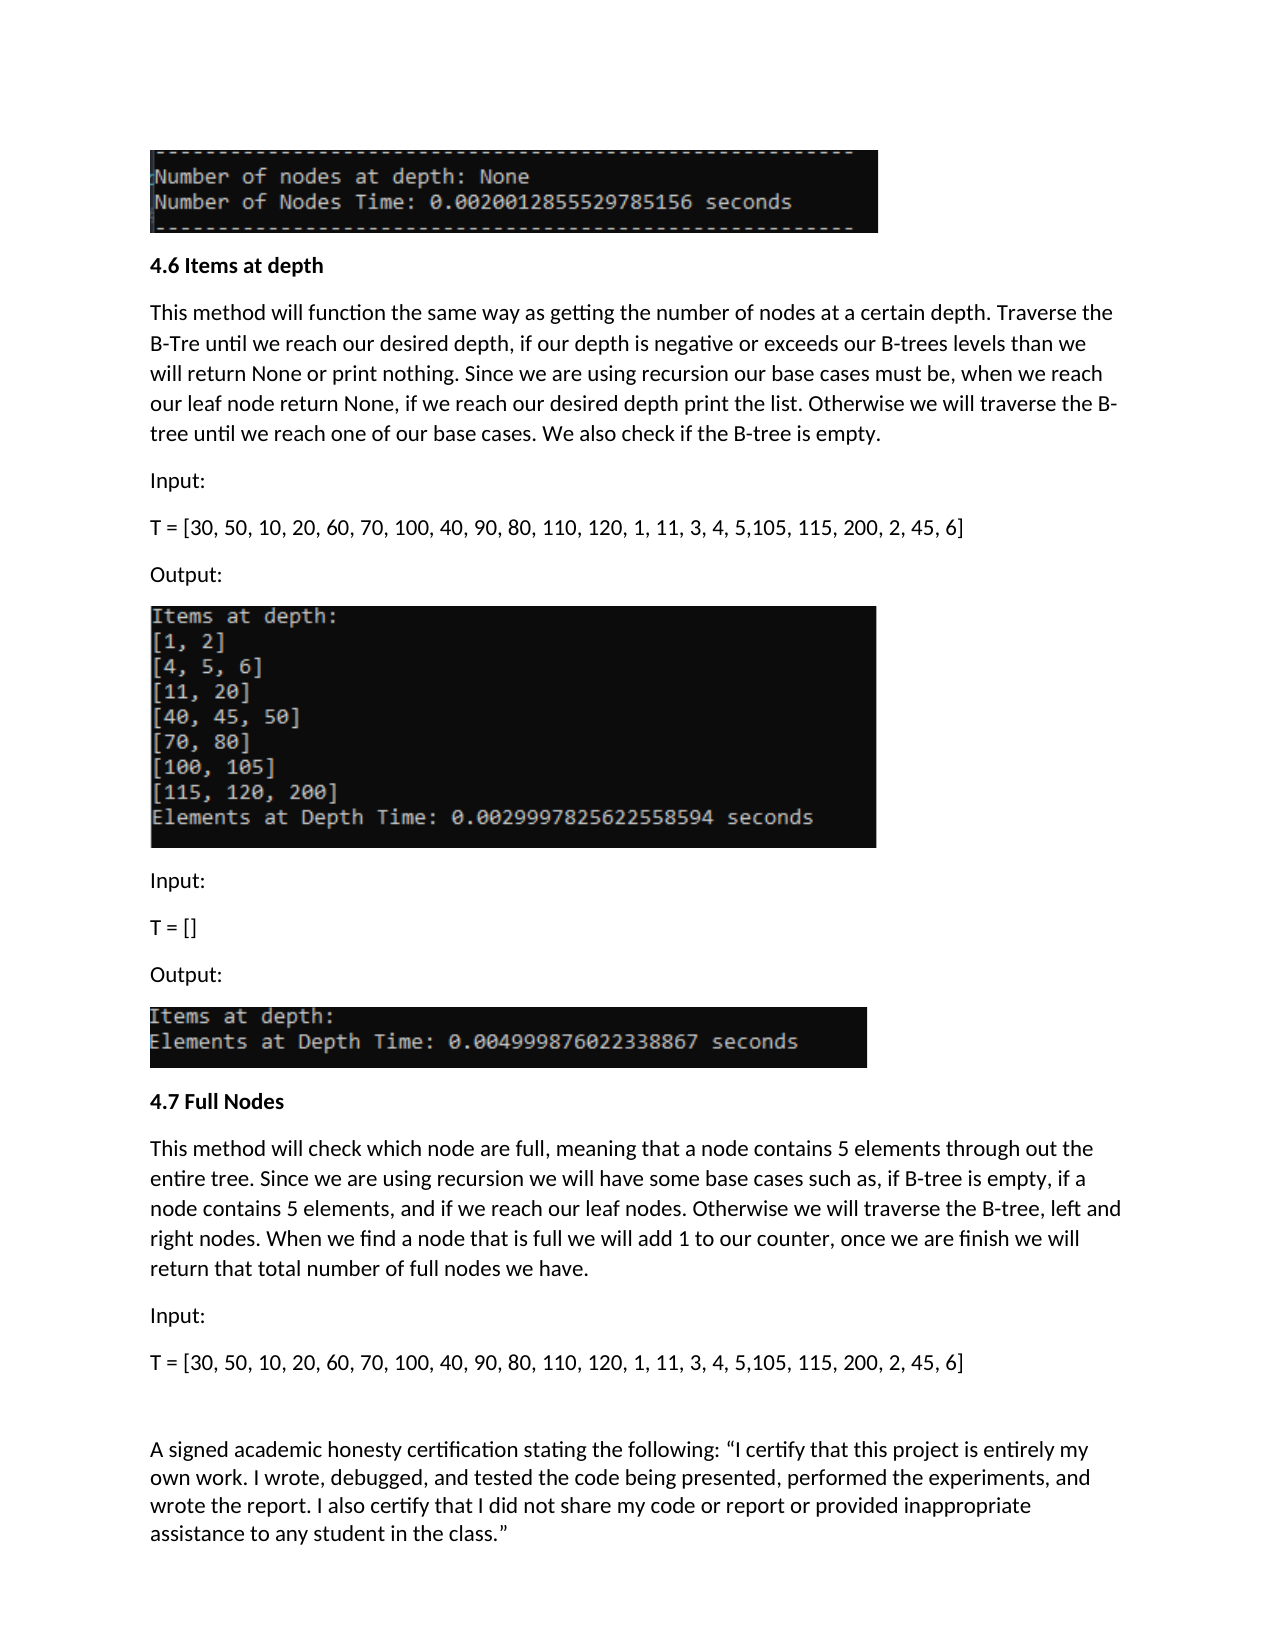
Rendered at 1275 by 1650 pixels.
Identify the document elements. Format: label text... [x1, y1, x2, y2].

text 4.7 Full Nodes [150, 1087, 1125, 1115]
text Input: [150, 1301, 1125, 1329]
text T = [] [150, 913, 1125, 941]
text This method will function the same way as getting the number of nodes at a certain depth. Traverse the B-Tre until we reach our desired depth, if our depth is negative or exceeds our B-trees levels than we will return None or print nothing. Since we are using recursion our base cases must be, when we reach our leaf node return None, if we reach our desired depth print the list. Otherwise we will traverse the B-tree until we reach one of our base cases. We also check if the B-tree is empty. [150, 298, 1125, 447]
picture [150, 150, 879, 233]
text Output: [150, 560, 1125, 588]
text T = [30, 50, 10, 20, 60, 70, 100, 40, 90, 80, 110, 120, 1, 11, 3, 4, 5,105, 115, 200, 2, 45, 6] [150, 1348, 1125, 1376]
text T = [30, 50, 10, 20, 60, 70, 100, 40, 90, 80, 110, 120, 1, 11, 3, 4, 5,105, 115, 200, 2, 45, 6] [150, 513, 1125, 541]
text Output: [150, 960, 1125, 988]
text Input: [150, 866, 1125, 894]
text Input: [150, 466, 1125, 494]
text 4.6 Items at depth [150, 252, 1125, 280]
picture [150, 606, 877, 848]
picture [150, 1007, 868, 1068]
text This method will check which node are full, meaning that a node contains 5 elements through out the entire tree. Since we are using recursion we will have some base cases such as, if B-tree is empty, if a node contains 5 elements, and if we reach our leaf nodes. Otherwise we will traverse the B-tree, left and right nodes. When we find a node that is full we will add 1 to our counter, once we are finish we will return that total number of full nodes we have. [150, 1134, 1125, 1282]
